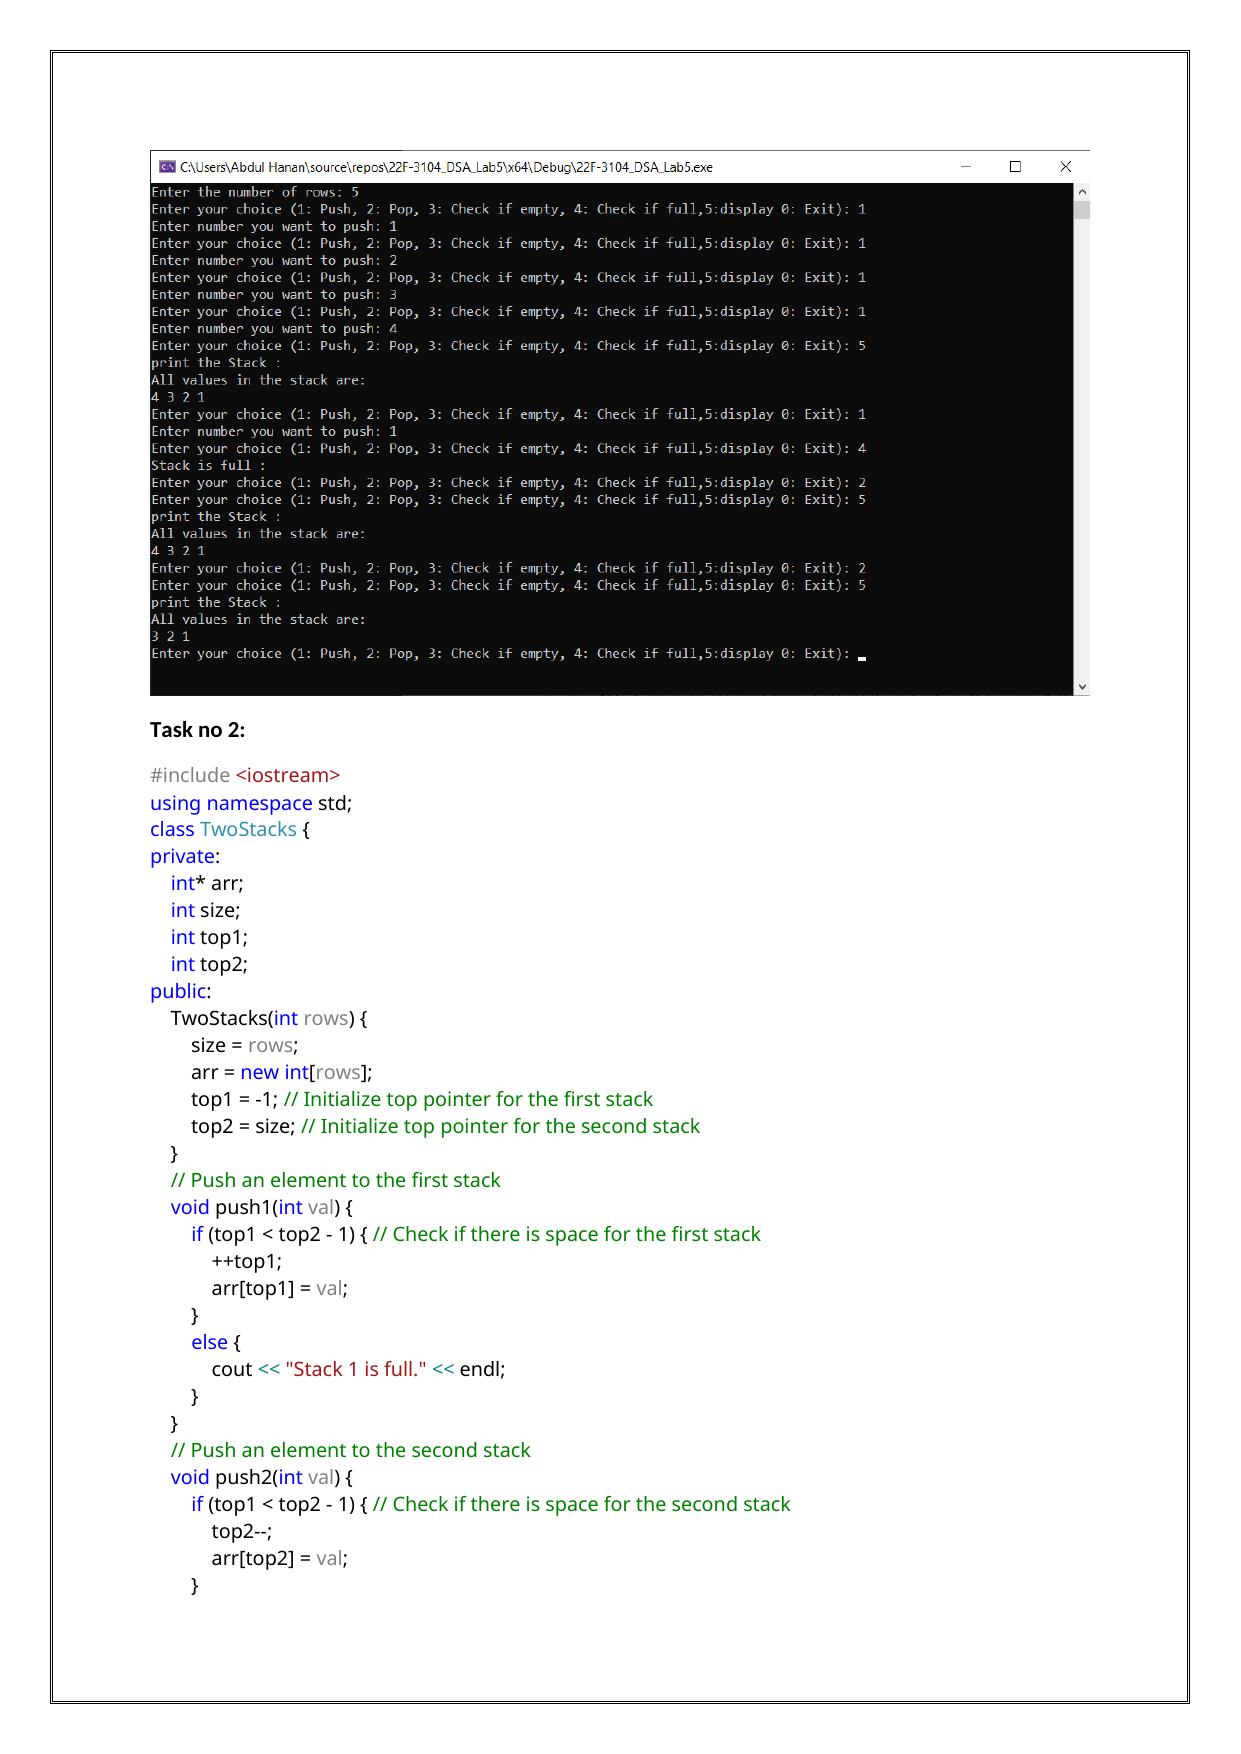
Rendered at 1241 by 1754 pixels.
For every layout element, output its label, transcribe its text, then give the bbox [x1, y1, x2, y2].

text arr[top1] = val; [150, 1274, 1090, 1301]
text class TwoStacks { [150, 816, 1090, 843]
text #include <iostream> [150, 762, 1090, 789]
text void push1(int val) { [150, 1193, 1090, 1220]
text size = rows; [150, 1032, 1090, 1058]
text arr[top2] = val; [150, 1544, 1090, 1571]
text top2--; [150, 1517, 1090, 1544]
text cout << "Stack 1 is full." << endl; [150, 1355, 1090, 1382]
text } [150, 1382, 1090, 1409]
text } [150, 1301, 1090, 1328]
text ++top1; [150, 1247, 1090, 1274]
text if (top1 < top2 - 1) { // Check if there is space for the first stack [150, 1220, 1090, 1247]
text int size; [150, 897, 1090, 924]
text top2 = size; // Initialize top pointer for the second stack [150, 1112, 1090, 1139]
text int top2; [150, 951, 1090, 978]
picture [150, 150, 1091, 696]
text void push2(int val) { [150, 1463, 1090, 1490]
text arr = new int[rows]; [150, 1058, 1090, 1086]
text public: [150, 978, 1090, 1004]
text } [150, 1571, 1090, 1598]
text private: [150, 843, 1090, 870]
text TwoStacks(int rows) { [150, 1004, 1090, 1032]
text if (top1 < top2 - 1) { // Check if there is space for the second stack [150, 1490, 1090, 1517]
text // Push an element to the first stack [150, 1166, 1090, 1193]
text top1 = -1; // Initialize top pointer for the first stack [150, 1086, 1090, 1112]
text // Push an element to the second stack [150, 1436, 1090, 1463]
text int top1; [150, 924, 1090, 951]
text Task no 2: [150, 715, 1090, 743]
text } [150, 1409, 1090, 1436]
text int* arr; [150, 870, 1090, 897]
text using namespace std; [150, 789, 1090, 816]
text } [150, 1139, 1090, 1166]
text else { [150, 1328, 1090, 1355]
